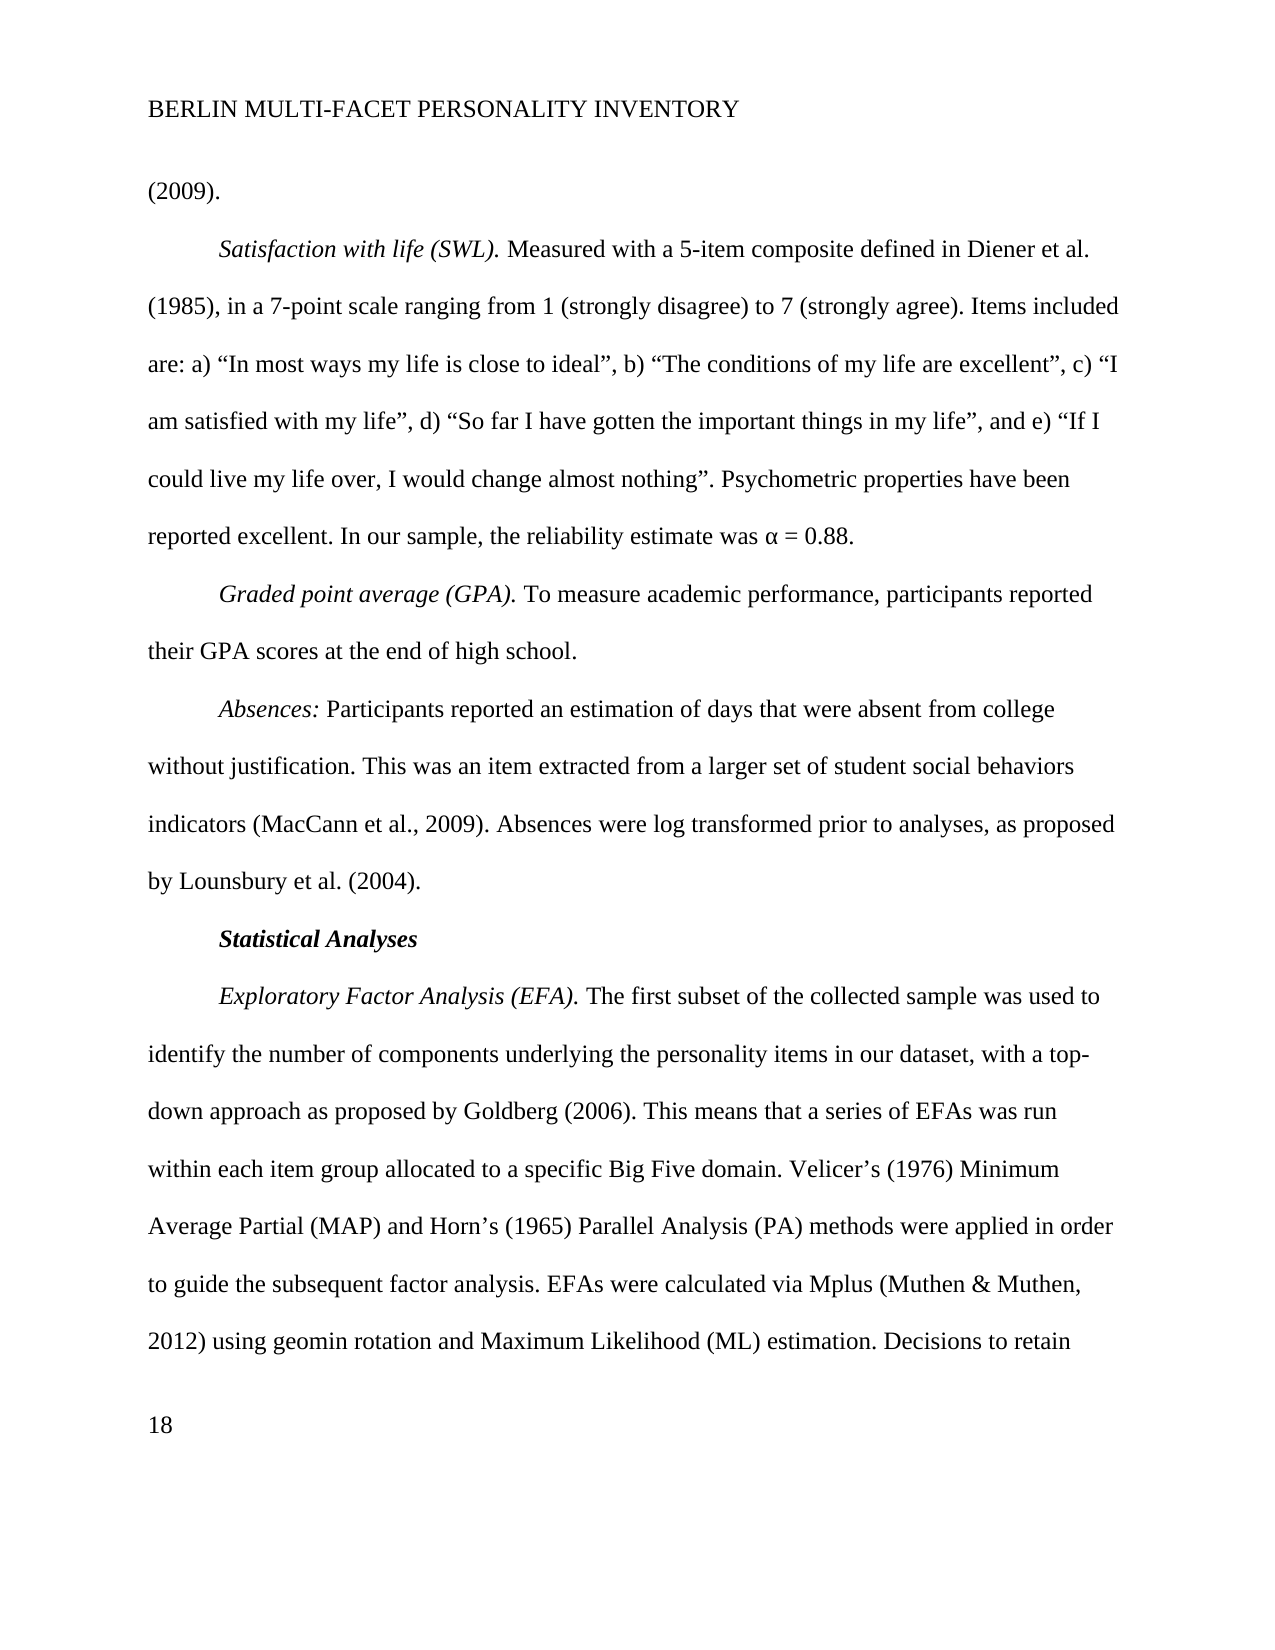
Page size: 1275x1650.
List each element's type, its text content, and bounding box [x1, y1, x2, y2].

subtitle Statistical Analyses [148, 924, 1127, 952]
subtitle Absences: Participants reported an estimation of days that were absent from college without justification. This was an item extracted from a larger set of student social behaviors indicators (MacCann et al., 2009). Absences were log transformed prior to analyses, as proposed by Lounsbury et al. (2004). [148, 694, 1127, 895]
subtitle Graded point average (GPA). To measure academic performance, participants reported their GPA scores at the end of high school. [148, 579, 1127, 665]
subtitle Satisfaction with life (SWL). Measured with a 5-item composite defined in Diener et al. (1985), in a 7-point scale ranging from 1 (strongly disagree) to 7 (strongly agree). Items included are: a) “In most ways my life is close to ideal”, b) “The conditions of my life are excellent”, c) “I am satisfied with my life”, d) “So far I have gotten the important things in my life”, and e) “If I could live my life over, I would change almost nothing”. Psychometric properties have been reported excellent. In our sample, the reliability estimate was α = 0.88. [148, 234, 1127, 550]
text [148, 176, 1127, 205]
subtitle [148, 981, 1127, 1355]
